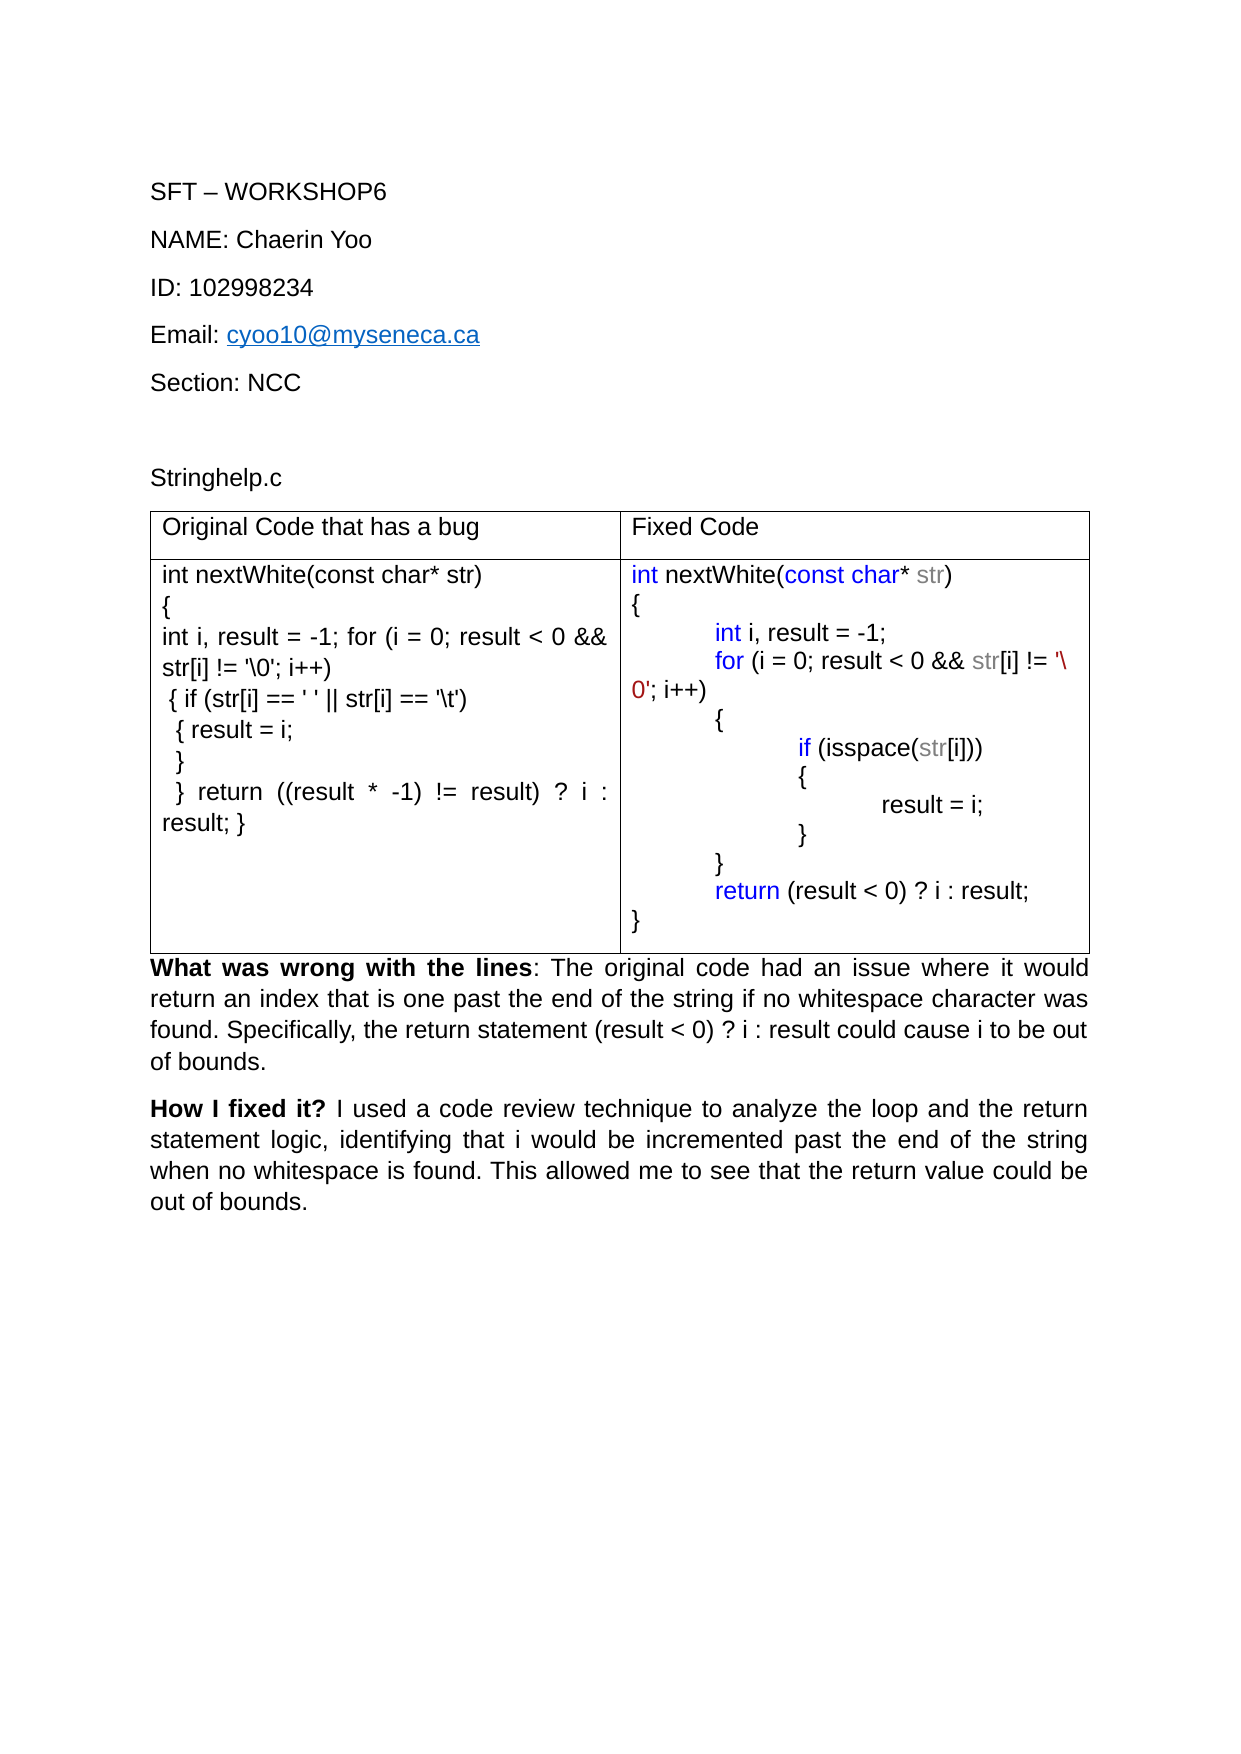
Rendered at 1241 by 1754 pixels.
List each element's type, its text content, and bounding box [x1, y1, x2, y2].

text Section: NCC [150, 368, 1090, 397]
text How I fixed it? I used a code review technique to analyze the loop and the return statement logic, identifying that i would be incremented past the end of the string when no whitespace is found. This allowed me to see that the return value could be out of bounds. [150, 1094, 1090, 1216]
table_header Fixed Code [621, 512, 1089, 559]
text SFT – WORKSHOP6 [150, 177, 1090, 206]
table_cell int nextWhite(const char* str) { int i, result = -1; for (i = 0; result < 0 && str[i] != '\0'; i++) { if (str[i] == ' ' || str[i] == '\t') { result = i; } } return ((result * -1) != result) ? i : result; } [151, 560, 620, 952]
table_header Original Code that has a bug [151, 512, 620, 559]
table_cell int nextWhite(const char* str) { int i, result = -1; for (i = 0; result < 0 && str[i] != '\0'; i++) { if (isspace(str[i])) { result = i; } } return (result < 0) ? i : result; } [621, 560, 1089, 952]
text Email: cyoo10@myseneca.ca [150, 320, 1090, 349]
text What was wrong with the lines: The original code had an issue where it would return an index that is one past the end of the string if no whitespace character was found. Specifically, the return statement (result < 0) ? i : result could cause i to be out of bounds. [150, 954, 1090, 1075]
text NAME: Chaerin Yoo [150, 225, 1090, 254]
text ID: 102998234 [150, 273, 1090, 301]
text Stringhelp.c [150, 463, 1090, 492]
